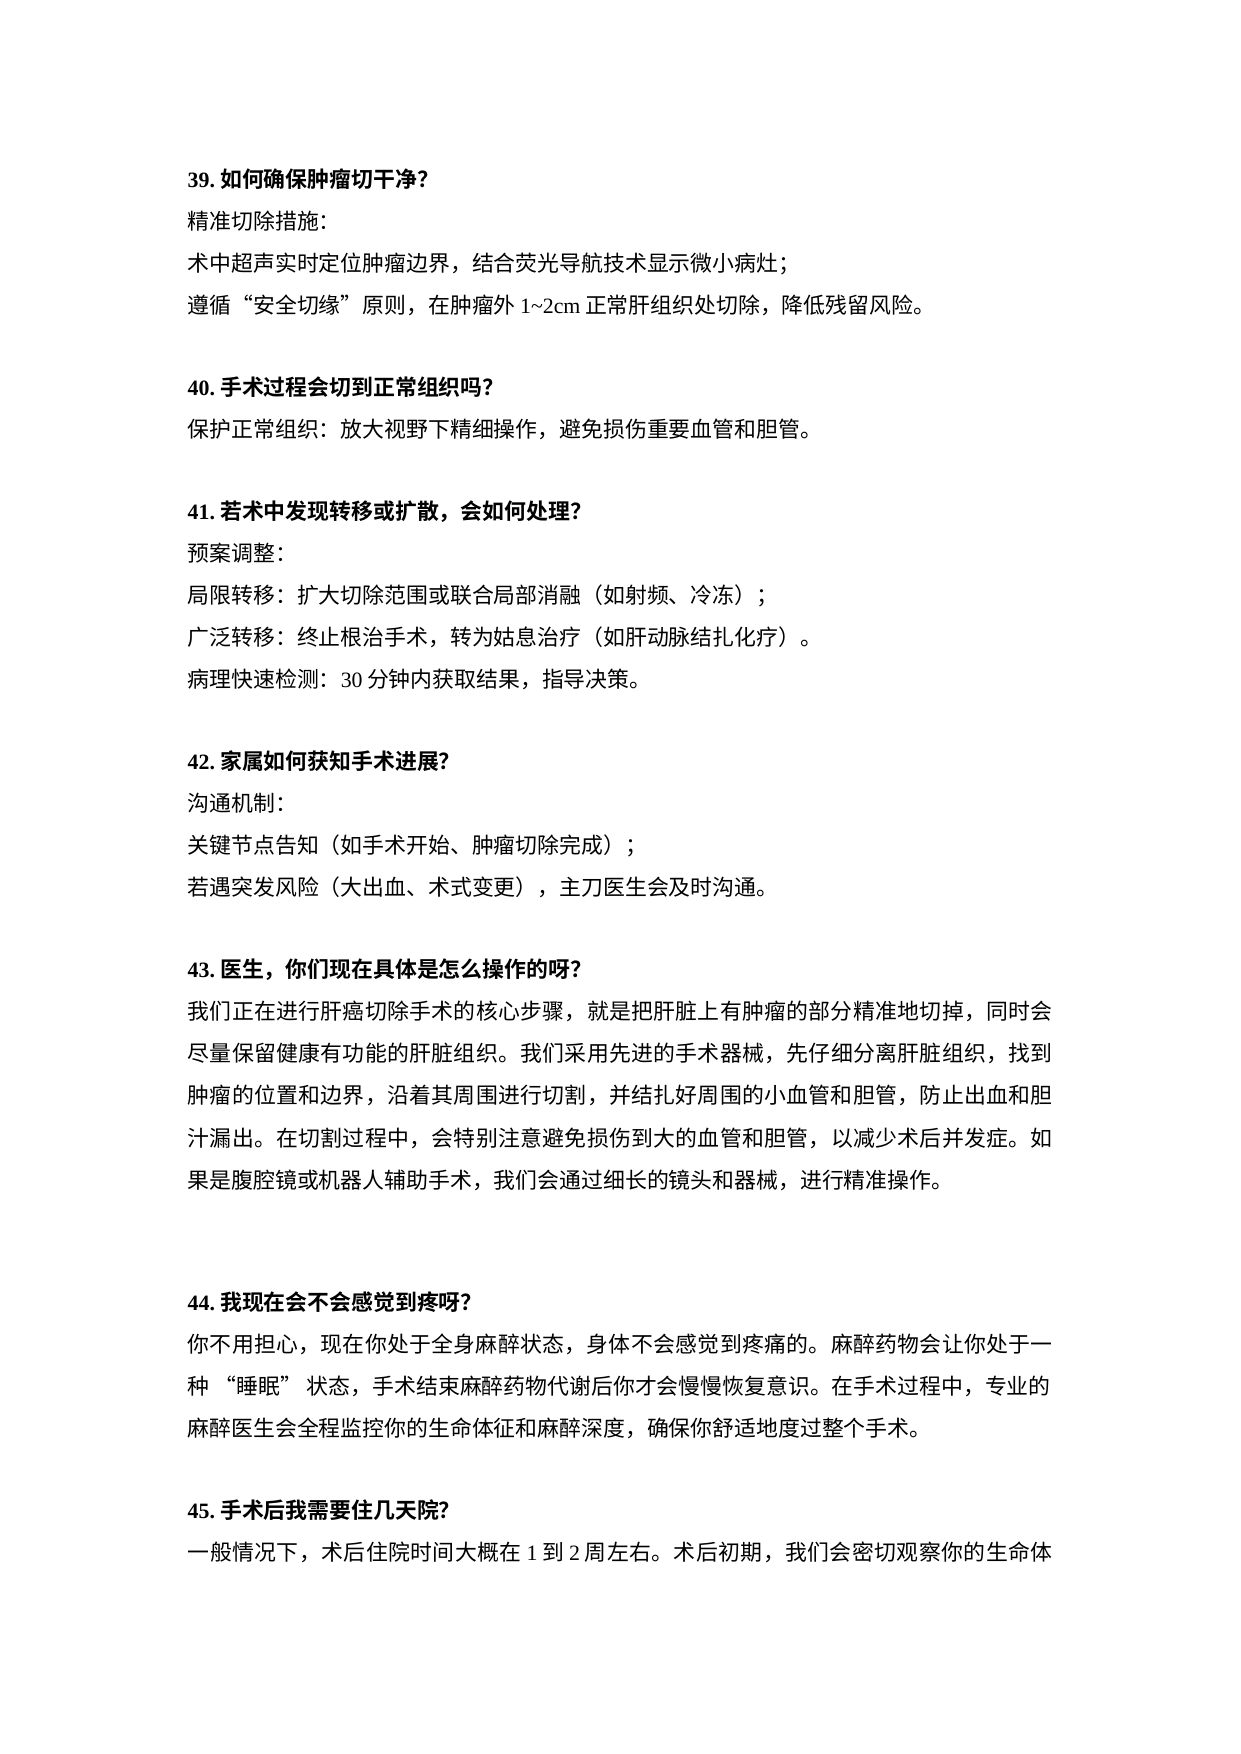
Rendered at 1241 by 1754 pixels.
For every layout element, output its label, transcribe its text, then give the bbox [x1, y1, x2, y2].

list 家属如何获知手术进展？ [187, 744, 1053, 776]
list 局限转移：扩大切除范围或联合局部消融（如射频、冷冻）； [187, 578, 1053, 610]
list 如何确保肿瘤切干净？ [187, 162, 1053, 194]
list 保护正常组织：放大视野下精细操作，避免损伤重要血管和胆管。 [187, 412, 1053, 444]
list 术中超声实时定位肿瘤边界，结合荧光导航技术显示微小病灶； [187, 246, 1053, 278]
list 沟通机制： [187, 786, 1053, 818]
list 精准切除措施： [187, 204, 1053, 236]
list 病理快速检测：30分钟内获取结果，指导决策。 [187, 662, 1053, 694]
list 预案调整： [187, 536, 1053, 568]
list 一般情况下，术后住院时间大概在1到2周左右。术后初期，我们会密切观察你的生命体征、伤口恢复情况以及肝功能指标等。如果没有出现并发症，就像感染、出血等，那住院时间就会相对较短。当你的身体状况稳定，能够正常活动和进食，相关的检查指标也正常后，就可以出院回家进行后续的康复了。 [187, 1535, 1053, 1567]
list 你不用担心，现在你处于全身麻醉状态，身体不会感觉到疼痛的。麻醉药物会让你处于一种 “睡眠” 状态，手术结束麻醉药物代谢后你才会慢慢恢复意识。在手术过程中，专业的麻醉医生会全程监控你的生命体征和麻醉深度，确保你舒适地度过整个手术。 [187, 1326, 1053, 1443]
list 手术过程会切到正常组织吗？ [187, 370, 1053, 402]
list 若术中发现转移或扩散，会如何处理？​ [187, 494, 1053, 526]
list 我现在会不会感觉到疼呀？ [187, 1284, 1053, 1317]
list 手术后我需要住几天院？ [187, 1493, 1053, 1525]
list 广泛转移：终止根治手术，转为姑息治疗（如肝动脉结扎化疗）。 [187, 620, 1053, 652]
list 遵循“安全切缘”原则，在肿瘤外1~2cm正常肝组织处切除，降低残留风险。 [187, 288, 1053, 320]
list 医生，你们现在具体是怎么操作的呀？ [187, 952, 1053, 984]
list 关键节点告知（如手术开始、肿瘤切除完成）； [187, 828, 1053, 860]
list 我们正在进行肝癌切除手术的核心步骤，就是把肝脏上有肿瘤的部分精准地切掉，同时会尽量保留健康有功能的肝脏组织。我们采用先进的手术器械，先仔细分离肝脏组织，找到肿瘤的位置和边界，沿着其周围进行切割，并结扎好周围的小血管和胆管，防止出血和胆汁漏出。在切割过程中，会特别注意避免损伤到大的血管和胆管，以减少术后并发症。如果是腹腔镜或机器人辅助手术，我们会通过细长的镜头和器械，进行精准操作。 [187, 994, 1053, 1195]
list 若遇突发风险（大出血、术式变更），主刀医生会及时沟通。 [187, 870, 1053, 902]
